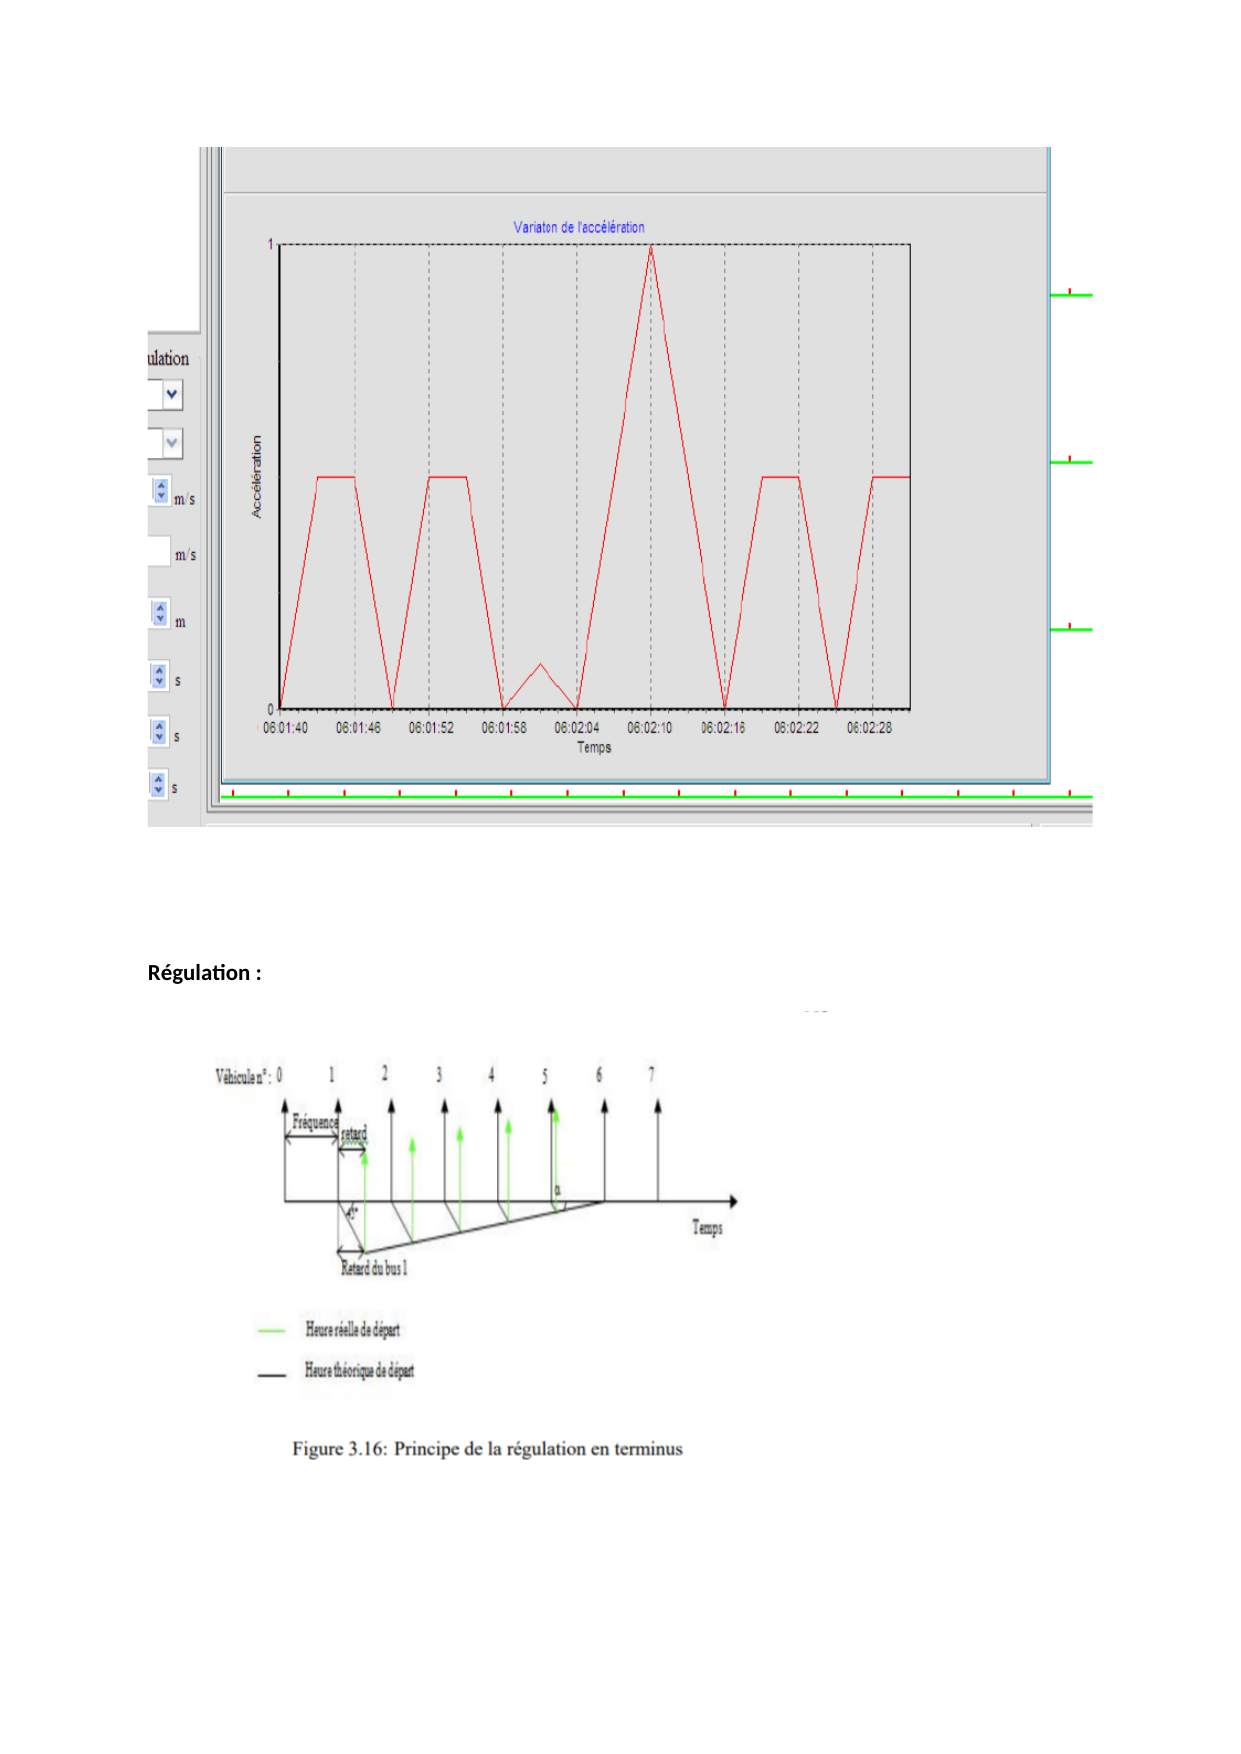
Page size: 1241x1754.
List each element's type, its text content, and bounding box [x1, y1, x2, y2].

picture [147, 147, 1093, 827]
picture [147, 1011, 869, 1484]
text Régulation : [148, 958, 1093, 986]
